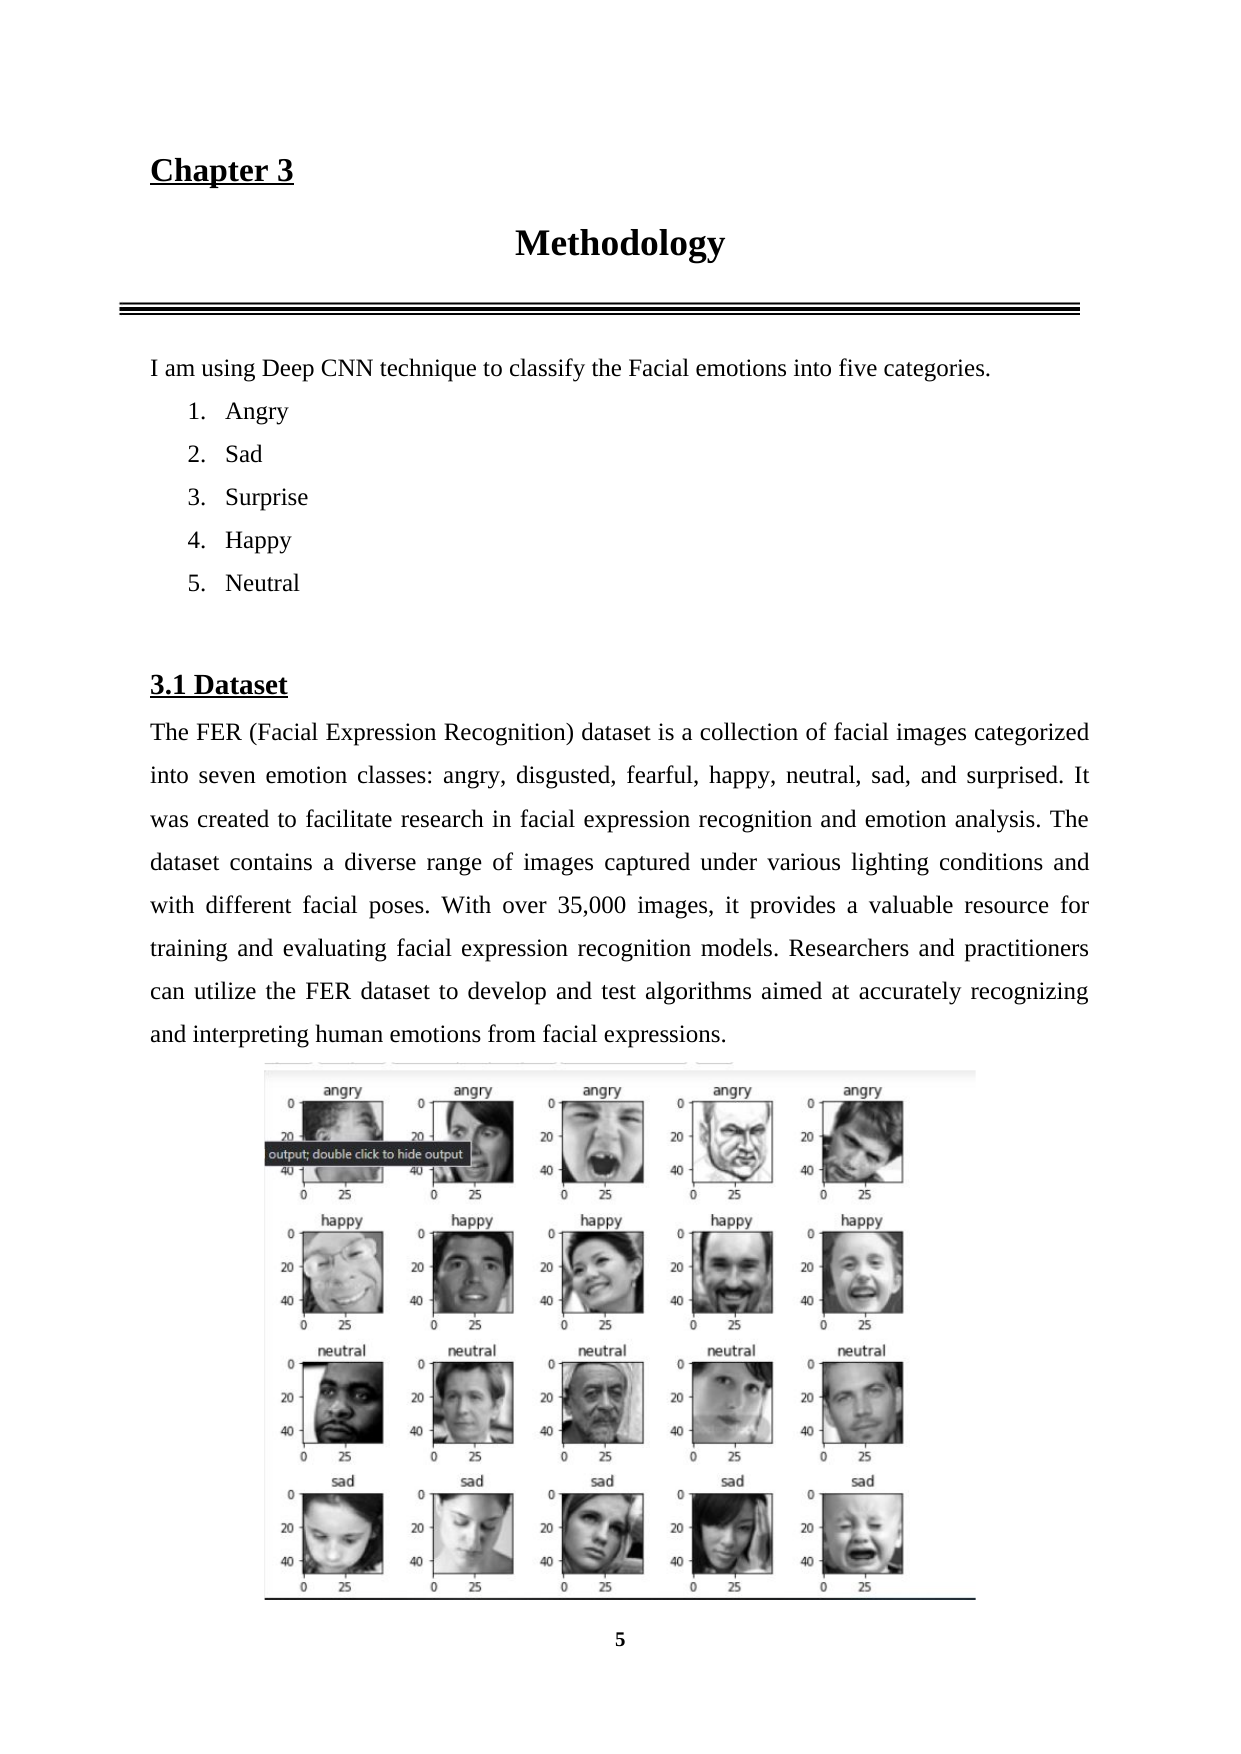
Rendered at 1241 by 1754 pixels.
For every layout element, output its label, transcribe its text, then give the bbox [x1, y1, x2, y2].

picture [117, 300, 1082, 317]
text 3.1 Dataset [150, 667, 1090, 701]
text Chapter 3 [150, 150, 1090, 188]
list Sad [187, 439, 1090, 468]
picture [264, 1062, 976, 1600]
list Surprise [187, 482, 1090, 511]
list Happy [187, 525, 1090, 554]
text The FER (Facial Expression Recognition) dataset is a collection of facial images categorized into seven emotion classes: angry, disgusted, fearful, happy, neutral, sad, and surprised. It was created to facilitate research in facial expression recognition and emotion analysis. The dataset contains a diverse range of images captured under various lighting conditions and with different facial poses. With over 35,000 images, it provides a valuable resource for training and evaluating facial expression recognition models. Researchers and practitioners can utilize the FER dataset to develop and test algorithms aimed at accurately recognizing and interpreting human emotions from facial expressions. [150, 717, 1090, 1048]
list Neutral [187, 568, 1090, 597]
list Angry [187, 396, 1090, 425]
text I am using Deep CNN technique to classify the Facial emotions into five categories. [150, 353, 1090, 382]
text Methodology [150, 220, 1090, 263]
